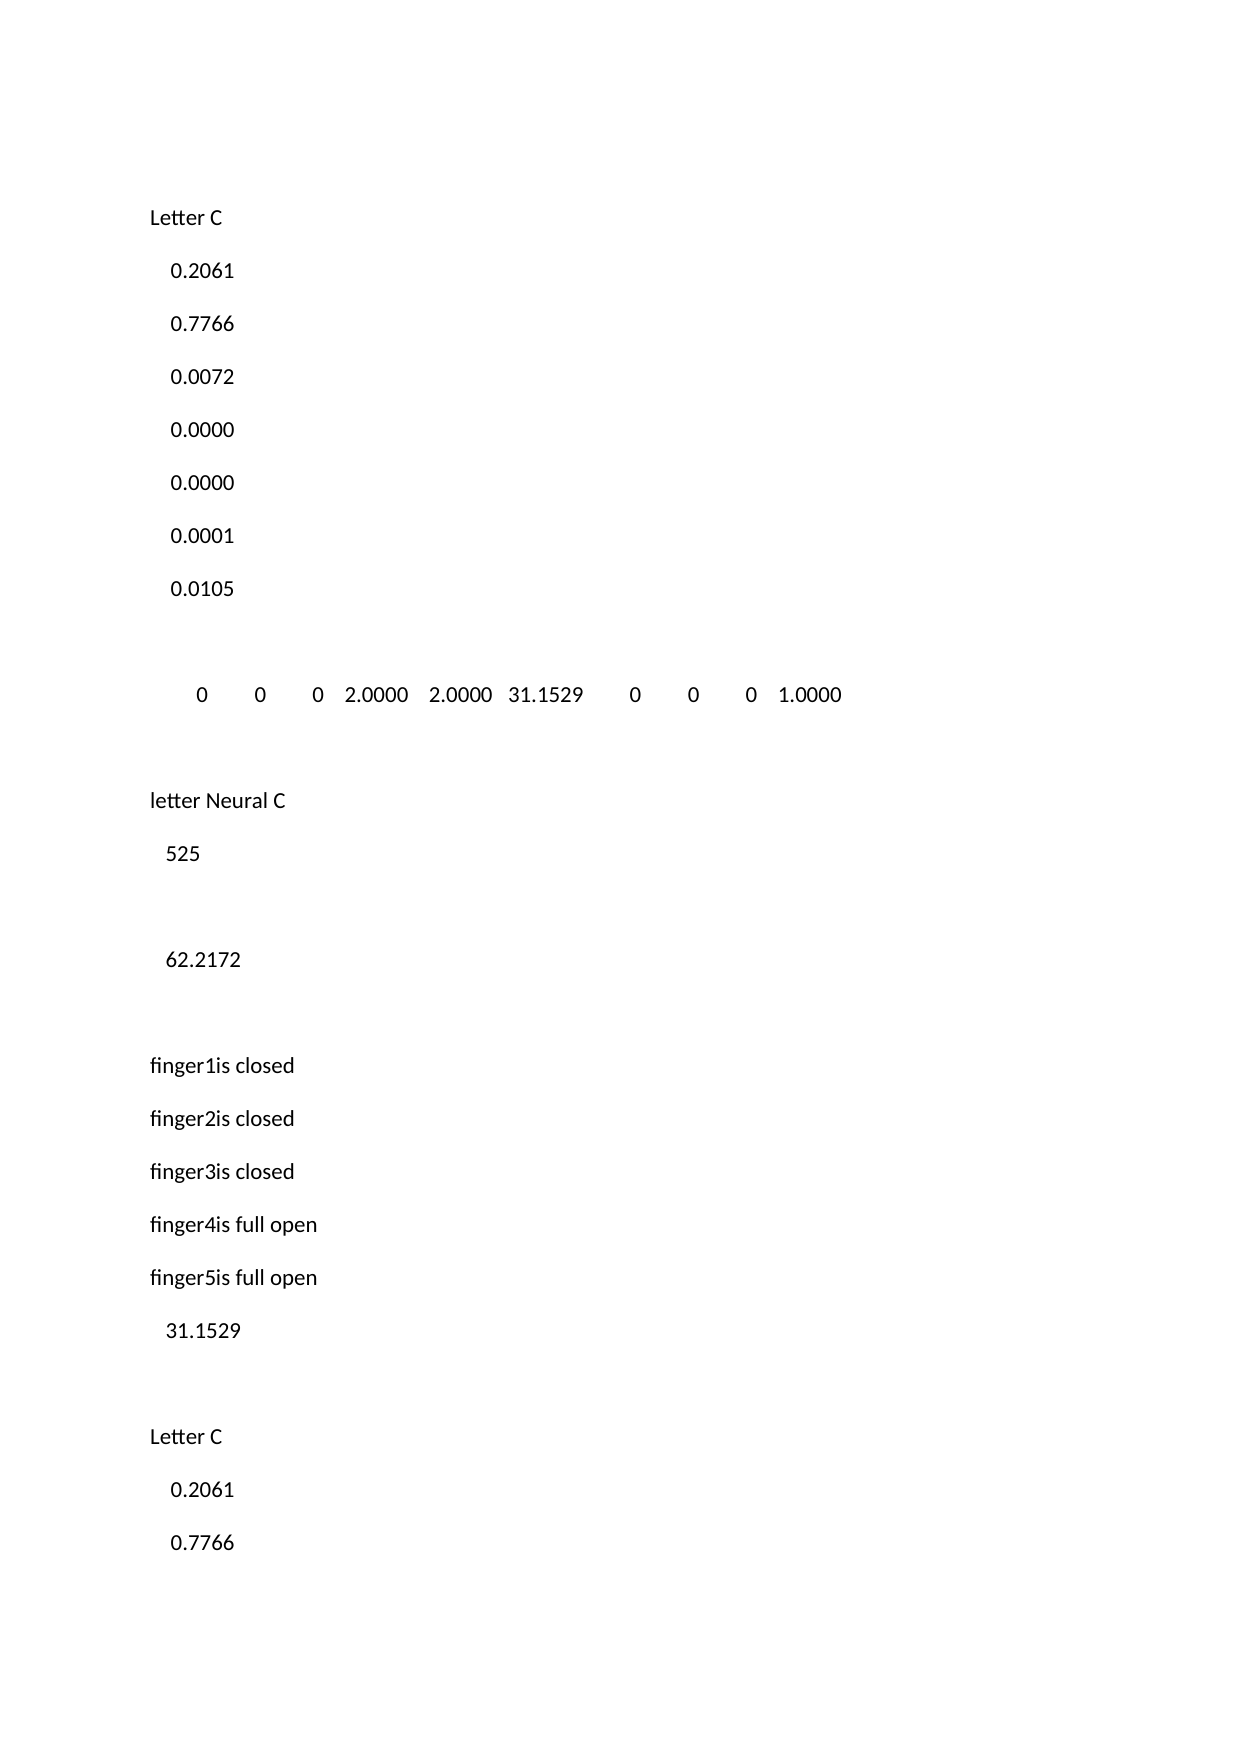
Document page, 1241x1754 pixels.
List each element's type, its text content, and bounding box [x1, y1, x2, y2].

text Letter C [150, 1422, 1090, 1451]
text 525 [150, 839, 1090, 867]
text 31.1529 [150, 1316, 1090, 1344]
text 0.2061 [150, 1476, 1090, 1503]
text 0.0000 [150, 468, 1090, 496]
text finger1is closed [150, 1051, 1090, 1079]
text finger4is full open [150, 1210, 1090, 1238]
text finger2is closed [150, 1104, 1090, 1132]
text 0.0105 [150, 574, 1090, 602]
text 0 0 0 2.0000 2.0000 31.1529 0 0 0 1.0000 [150, 680, 1090, 708]
text 0.0000 [150, 415, 1090, 443]
text 0.7766 [150, 1528, 1090, 1557]
text letter Neural C [150, 786, 1090, 814]
text 0.0072 [150, 362, 1090, 390]
text finger3is closed [150, 1157, 1090, 1185]
text 0.2061 [150, 256, 1090, 284]
text 62.2172 [150, 945, 1090, 973]
text Letter C [150, 203, 1090, 231]
text finger5is full open [150, 1263, 1090, 1291]
text 0.7766 [150, 309, 1090, 337]
text 0.0001 [150, 521, 1090, 549]
